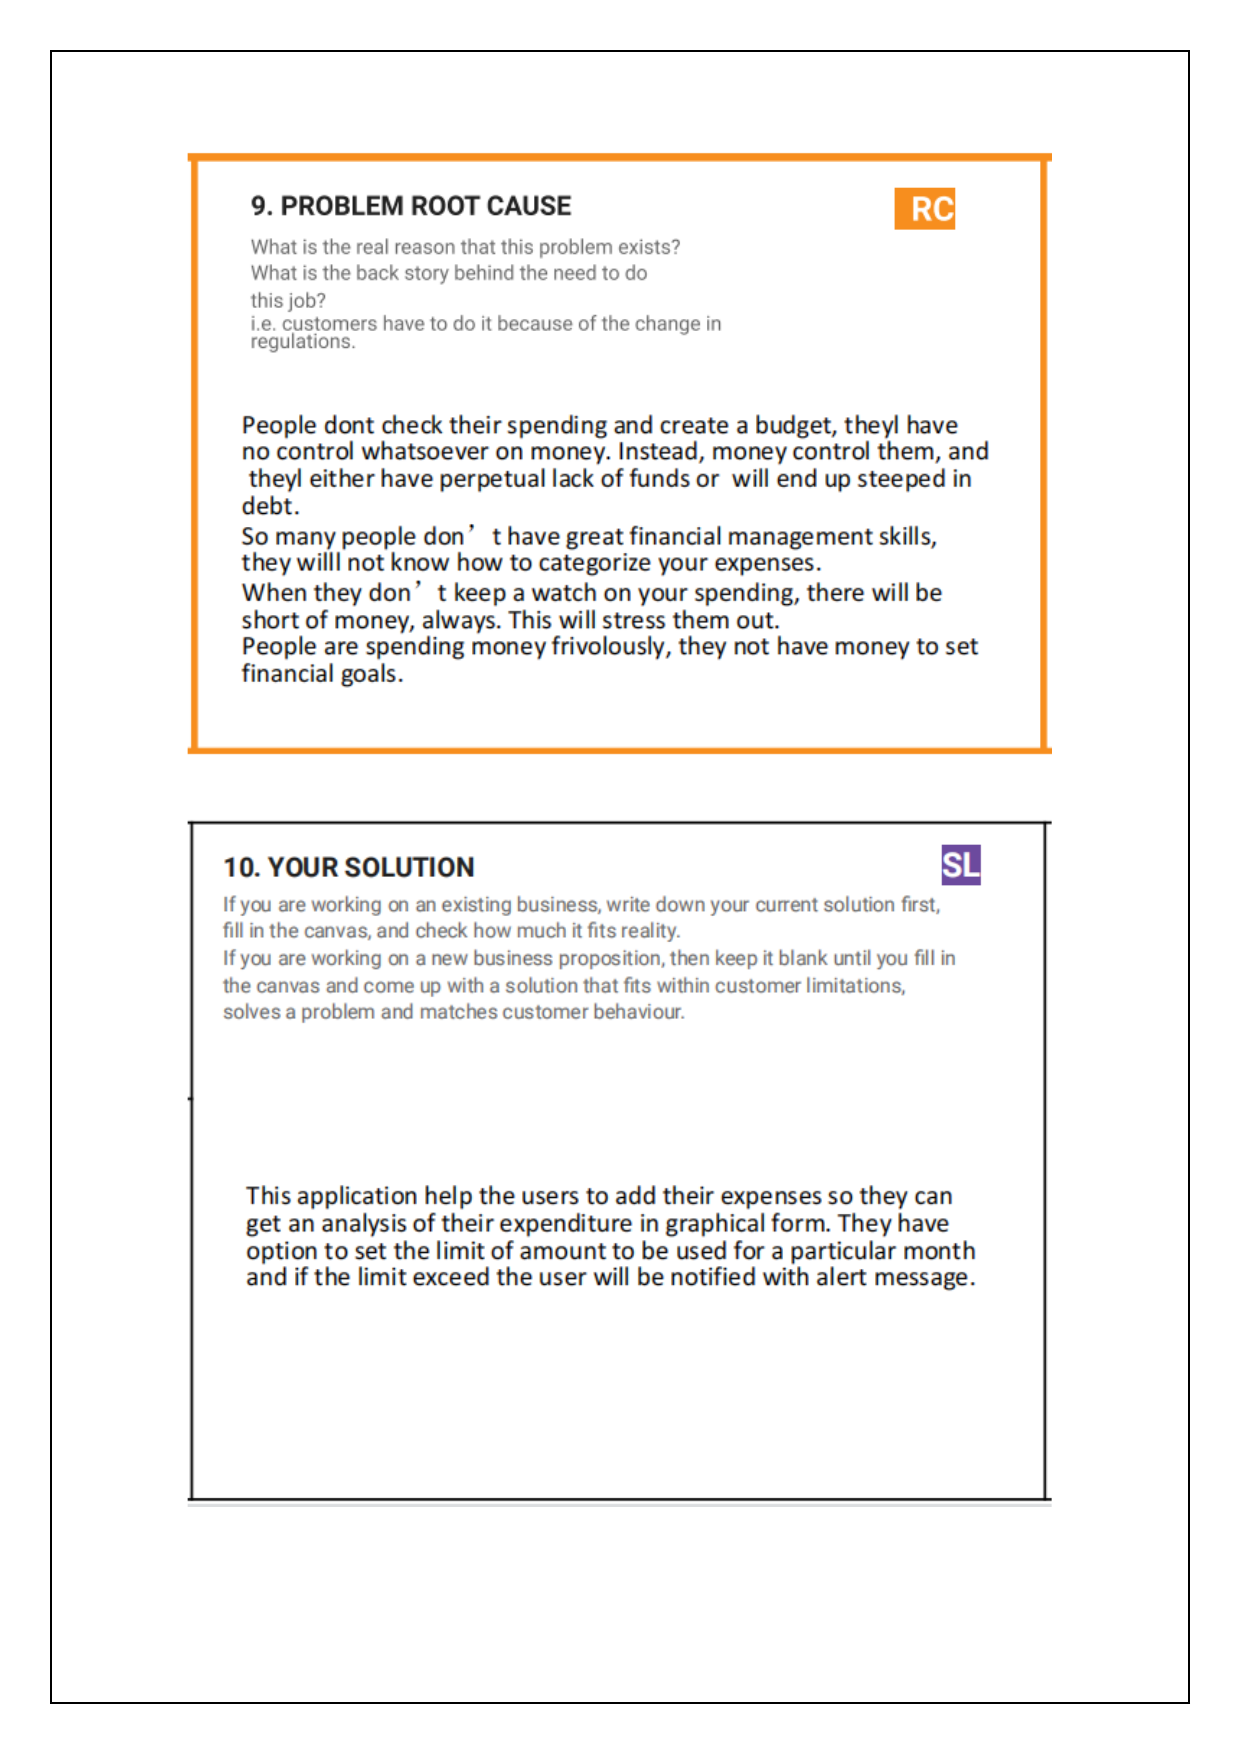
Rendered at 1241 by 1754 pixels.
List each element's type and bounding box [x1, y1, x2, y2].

picture [187, 816, 1052, 1507]
picture [187, 150, 1052, 760]
